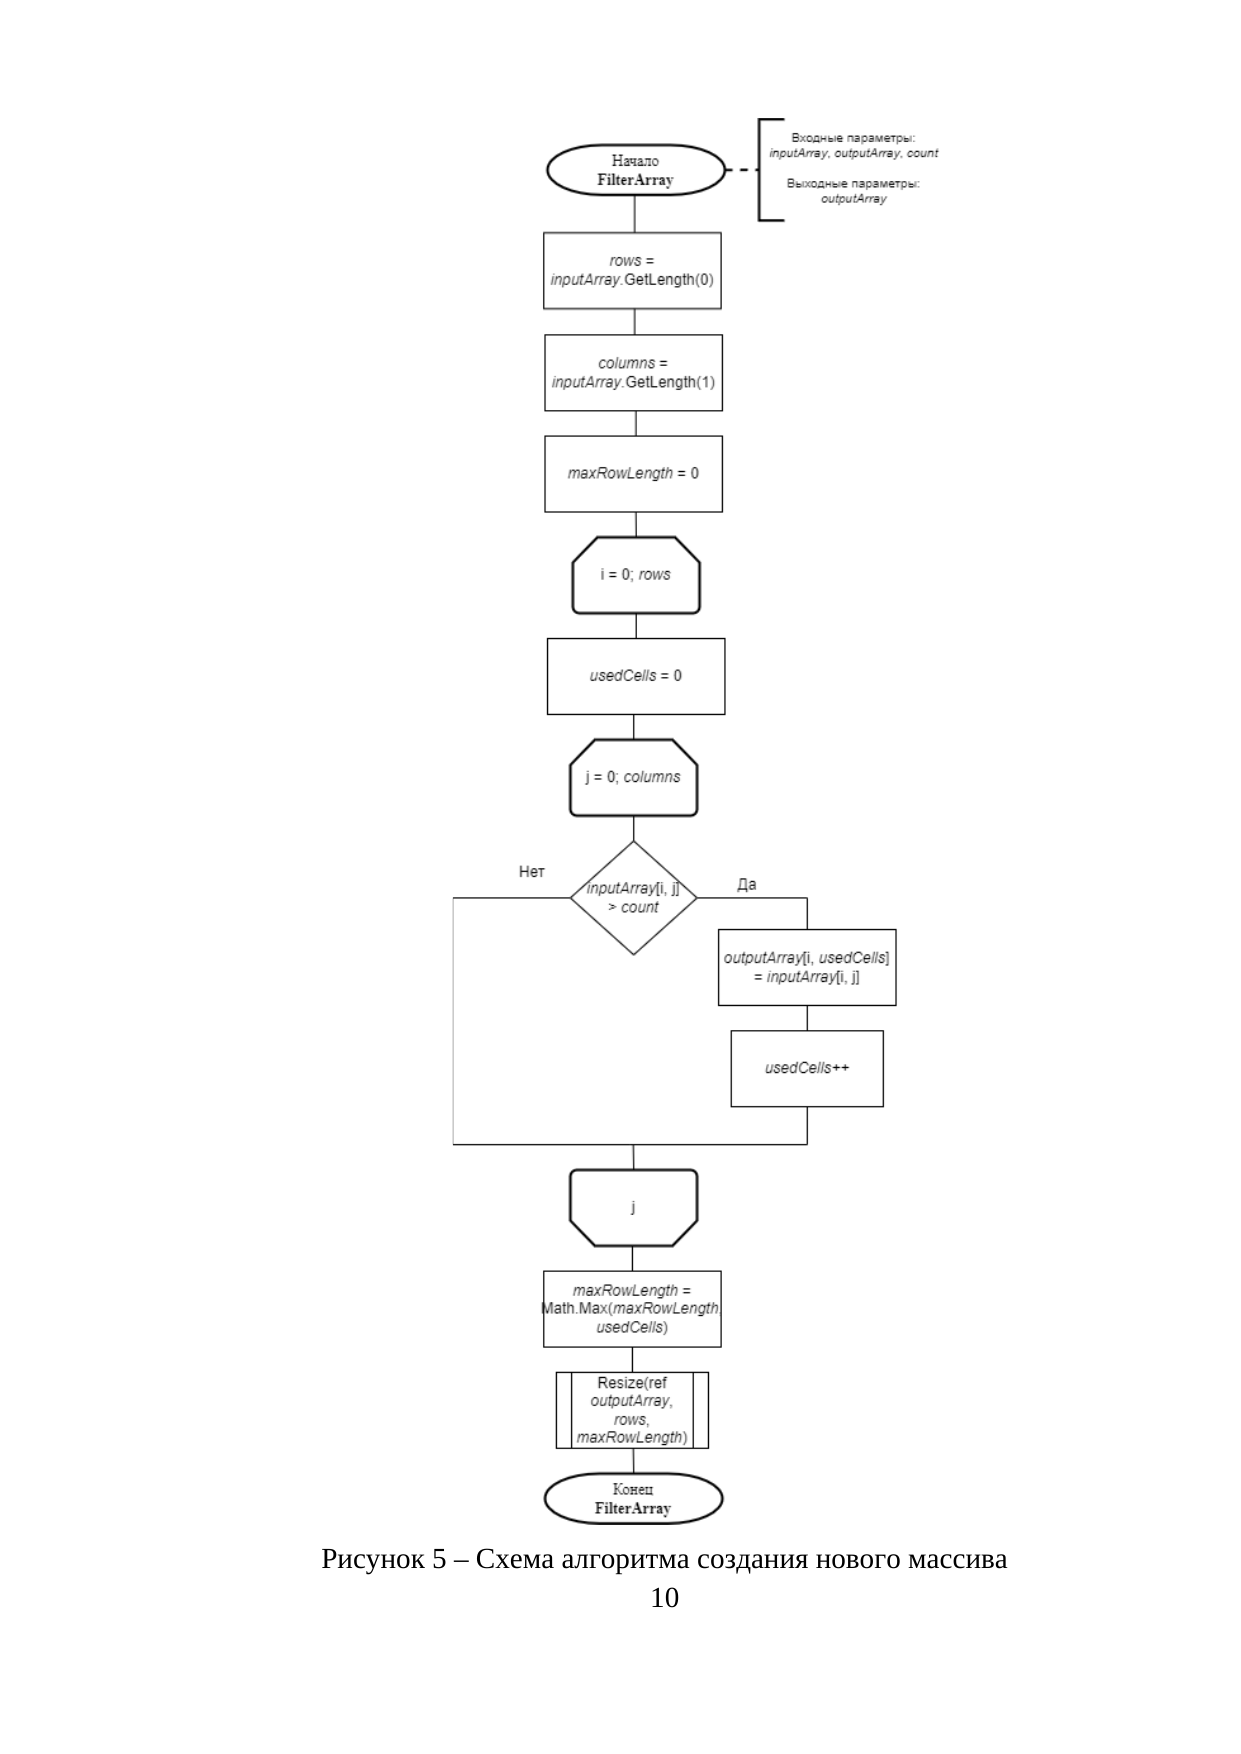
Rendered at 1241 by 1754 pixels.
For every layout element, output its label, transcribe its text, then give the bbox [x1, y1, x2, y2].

picture [452, 118, 950, 1525]
text Рисунок 5 – Схема алгоритма создания нового массива [177, 1541, 1152, 1575]
